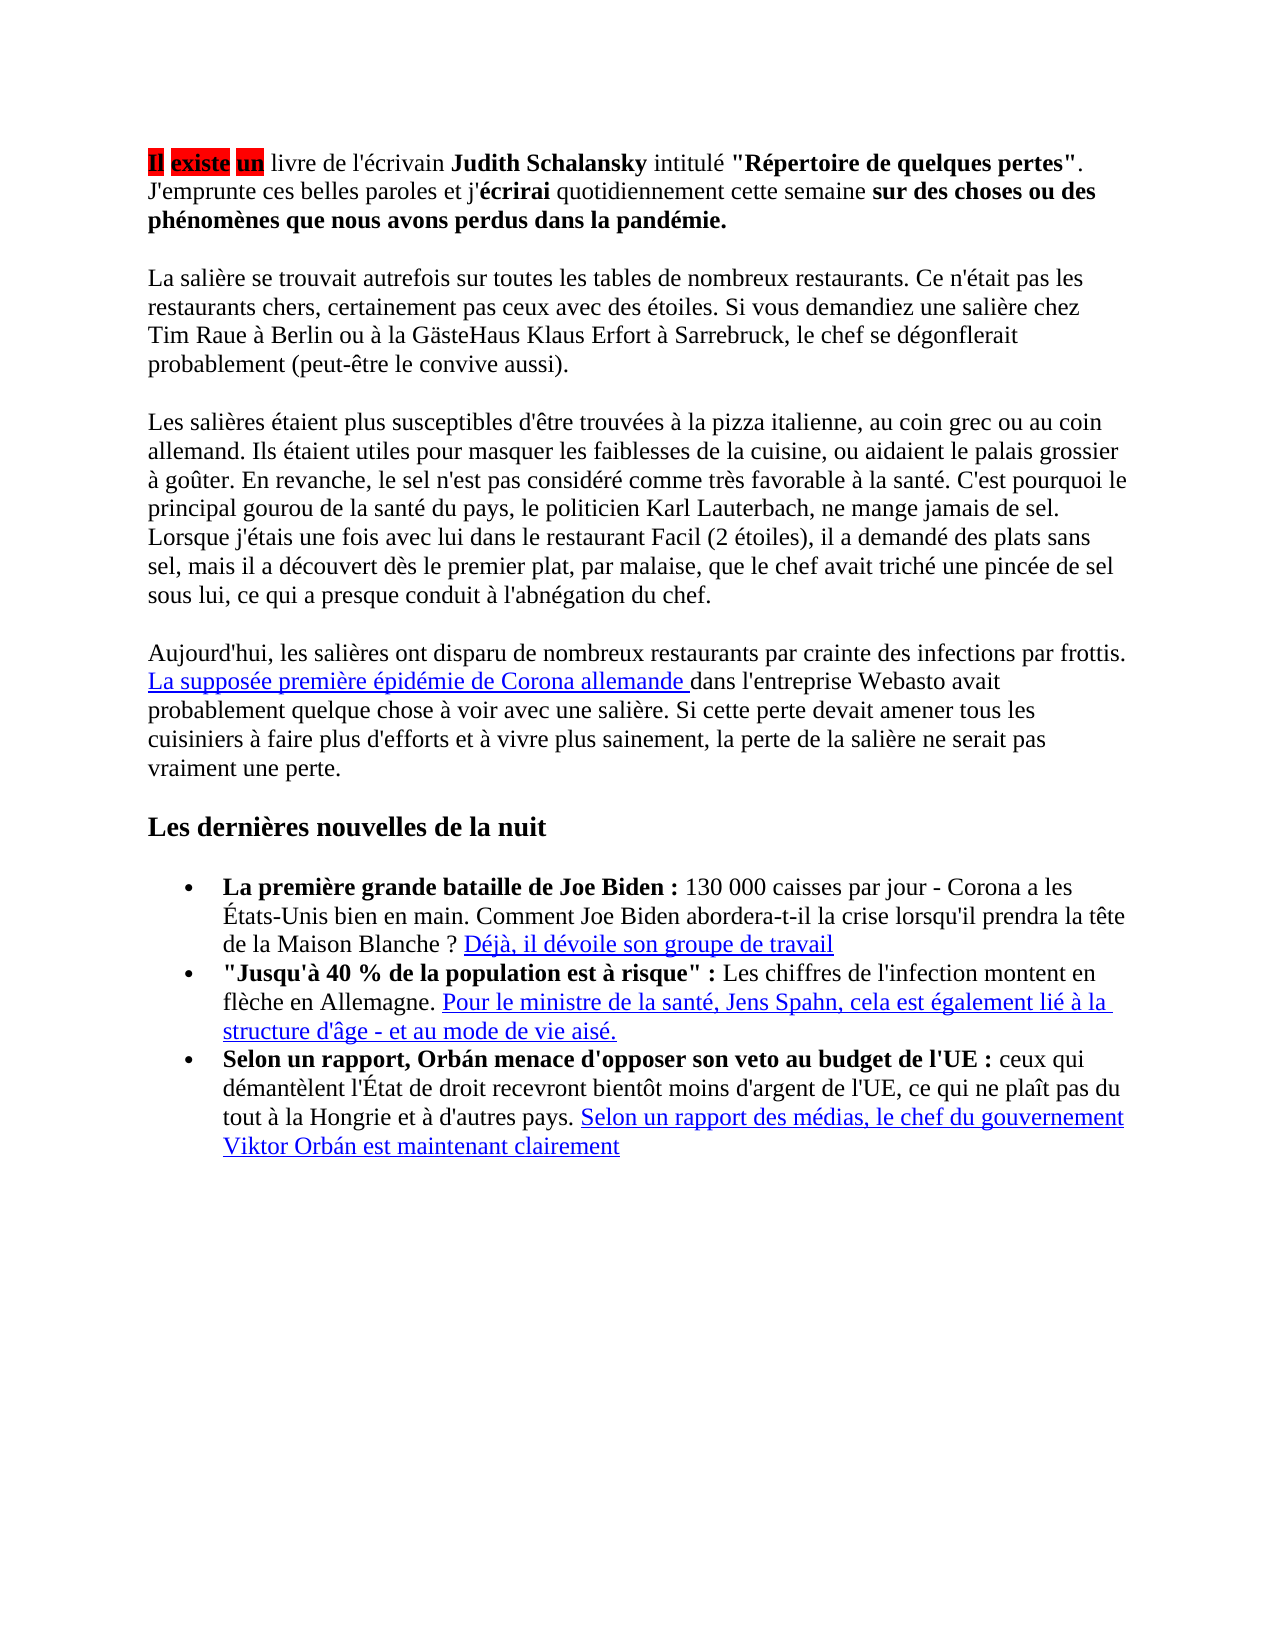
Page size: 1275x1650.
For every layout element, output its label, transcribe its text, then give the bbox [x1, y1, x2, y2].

text Les salières étaient plus susceptibles d'être trouvées à la pizza italienne, au coin grec ou au coin allemand. Ils étaient utiles pour masquer les faiblesses de la cuisine, ou aidaient le palais grossier à goûter. En revanche, le sel n'est pas considéré comme très favorable à la santé. C'est pourquoi le principal gourou de la santé du pays, le politicien Karl Lauterbach, ne mange jamais de sel. Lorsque j'étais une fois avec lui dans le restaurant Facil (2 étoiles), il a demandé des plats sans sel, mais il a découvert dès le premier plat, par malaise, que le chef avait triché une pincée de sel sous lui, ce qui a presque conduit à l'abnégation du chef. [148, 407, 1127, 608]
list La première grande bataille de Joe Biden : 130 000 caisses par jour - Corona a les États-Unis bien en main. Comment Joe Biden abordera-t-il la crise lorsqu'il prendra la tête de la Maison Blanche ? Déjà, il dévoile son groupe de travail [185, 872, 1127, 958]
text La salière se trouvait autrefois sur toutes les tables de nombreux restaurants. Ce n'était pas les restaurants chers, certainement pas ceux avec des étoiles. Si vous demandiez une salière chez Tim Raue à Berlin ou à la GästeHaus Klaus Erfort à Sarrebruck, le chef se dégonflerait probablement (peut-être le convive aussi). [148, 263, 1127, 378]
text Aujourd'hui, les salières ont disparu de nombreux restaurants par crainte des infections par frottis. La supposée première épidémie de Corona allemande dans l'entreprise Webasto avait probablement quelque chose à voir avec une salière. Si cette perte devait amener tous les cuisiniers à faire plus d'efforts et à vivre plus sainement, la perte de la salière ne serait pas vraiment une perte. [148, 638, 1127, 781]
list Selon un rapport, Orbán menace d'opposer son veto au budget de l'UE : ceux qui démantèlent l'État de droit recevront bientôt moins d'argent de l'UE, ce qui ne plaît pas du tout à la Hongrie et à d'autres pays. Selon un rapport des médias, le chef du gouvernement Viktor Orbán est maintenant clairement [185, 1044, 1127, 1159]
text Il existe un livre de l'écrivain Judith Schalansky intitulé "Répertoire de quelques pertes". J'emprunte ces belles paroles et j'écrirai quotidiennement cette semaine sur des choses ou des phénomènes que nous avons perdus dans la pandémie. [148, 148, 1127, 234]
list "Jusqu'à 40 % de la population est à risque" : Les chiffres de l'infection montent en flèche en Allemagne. Pour le ministre de la santé, Jens Spahn, cela est également lié à la structure d'âge - et au mode de vie aisé. [185, 958, 1127, 1044]
text Les dernières nouvelles de la nuit [148, 811, 1127, 843]
